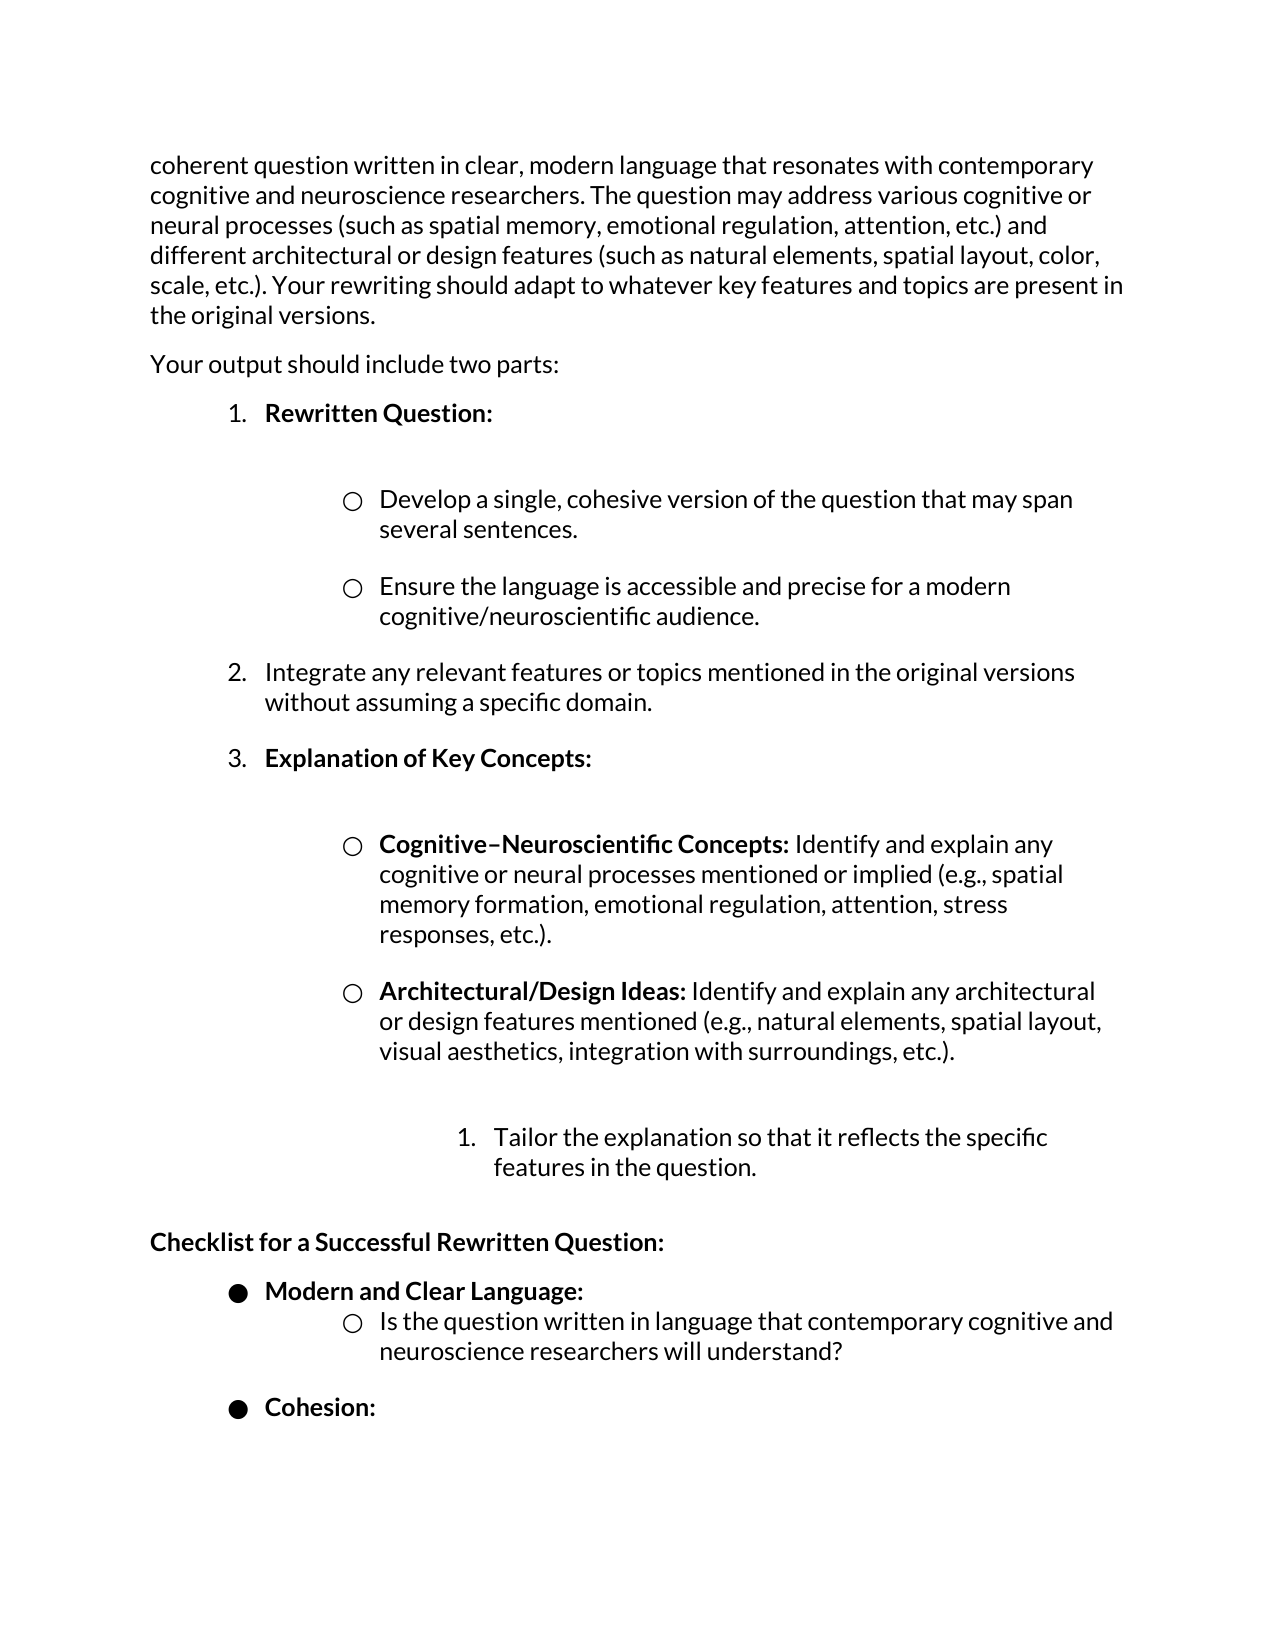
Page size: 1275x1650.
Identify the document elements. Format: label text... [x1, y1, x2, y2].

text Checklist for a Successful Rewritten Question: [150, 1227, 1125, 1257]
list Cognitive–Neuroscientific Concepts: Identify and explain any cognitive or neural processes mentioned or implied (e.g., spatial memory formation, emotional regulation, attention, stress responses, etc.). [342, 829, 1125, 976]
list Tailor the explanation so that it reflects the specific features in the question. [456, 1122, 1125, 1208]
text Your output should include two parts: [150, 349, 1125, 379]
list Integrate any relevant features or topics mentioned in the original versions without assuming a specific domain. [227, 657, 1125, 743]
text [150, 150, 1125, 330]
list Architectural/Design Ideas: Identify and explain any architectural or design features mentioned (e.g., natural elements, spatial layout, visual aesthetics, integration with surroundings, etc.). [342, 976, 1125, 1122]
list Modern and Clear Language: [227, 1276, 1125, 1306]
list Cohesion: [227, 1392, 1125, 1422]
list Ensure the language is accessible and precise for a modern cognitive/neuroscientific audience. [342, 570, 1125, 657]
list Rewritten Question: [227, 397, 1125, 484]
list Develop a single, cohesive version of the question that may span several sentences. [342, 484, 1125, 570]
list Explanation of Key Concepts: [227, 743, 1125, 829]
list Is the question written in language that contemporary cognitive and neuroscience researchers will understand? [342, 1306, 1125, 1392]
